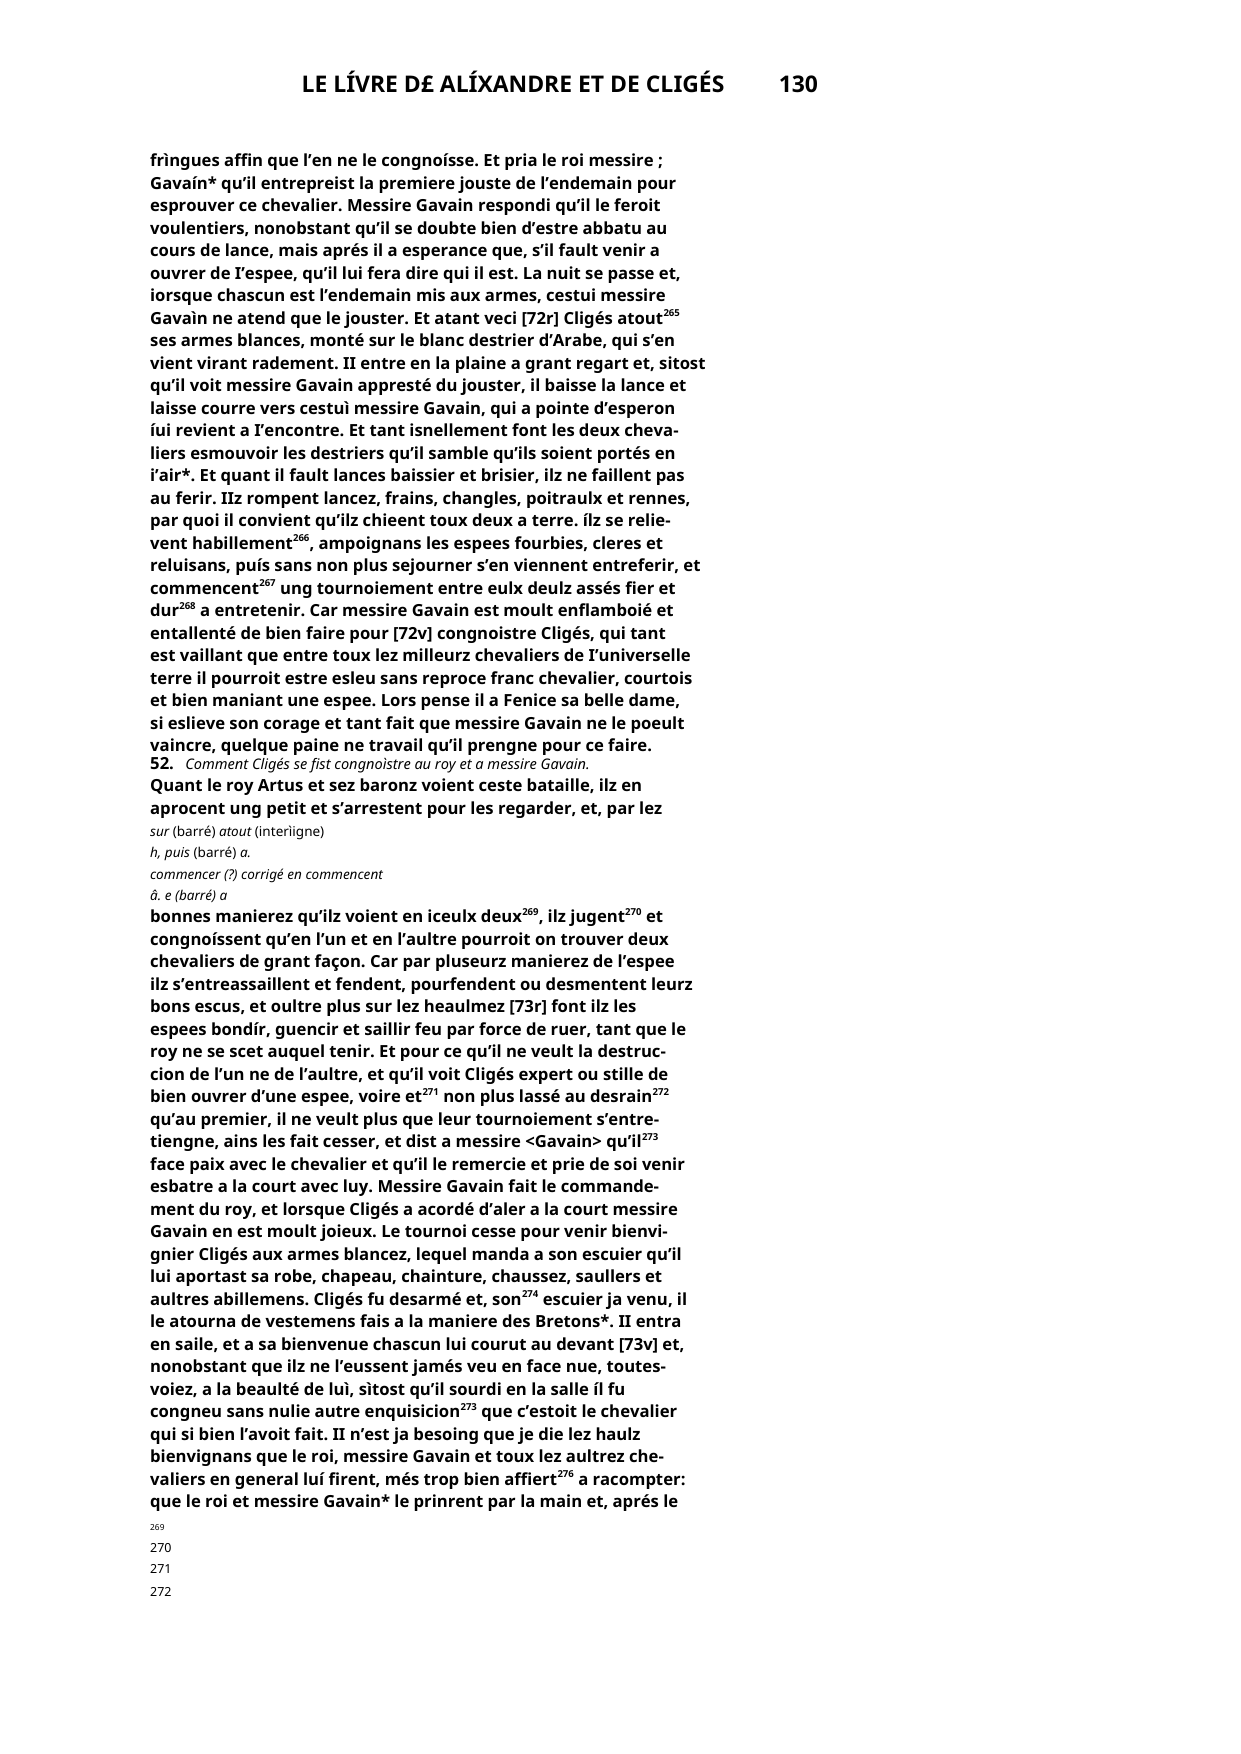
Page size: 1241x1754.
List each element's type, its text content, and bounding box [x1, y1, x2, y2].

text commencer (?) corrigé en commencent â. e (barré) a [150, 862, 1090, 905]
list Comment Cligés se fist congnoìstre au roy et a messire Gavain. [150, 756, 1090, 773]
text bonnes manierez qu’ilz voient en iceulx deux269, ilz jugent270 et congnoíssent qu’en l’un et en l’aultre pourroit on trouver deux chevaliers de grant façon. Car par pluseurz manierez de l’espee ilz s’entreassaillent et fendent, pourfendent ou desmentent leurz bons escus, et oultre plus sur lez heaulmez [73r] font ilz les espees bondír, guencir et saillir feu par force de ruer, tant que le roy ne se scet auquel tenir. Et pour ce qu’il ne veult la destruc- cion de l’un ne de l’aultre, et qu’il voit Cligés expert ou stille de bien ouvrer d’une espee, voire et271 non plus lassé au desrain272 qu’au premier, il ne veult plus que leur tournoiement s’entre- tiengne, ains les fait cesser, et dist a messire <Gavain> qu’il273 face paix avec le chevalier et qu’il le remercie et prie de soi venir esbatre a la court avec luy. Messire Gavain fait le commande- ment du roy, et lorsque Cligés a acordé d’aler a la court messire Gavain en est moult joieux. Le tournoi cesse pour venir bienvi- gnier Cligés aux armes blancez, lequel manda a son escuier qu’il lui aportast sa robe, chapeau, chainture, chaussez, saullers et aultres abillemens. Cligés fu desarmé et, son274 escuier ja venu, il le atourna de vestemens fais a la maniere des Bretons*. II entra en saile, et a sa bienvenue chascun lui courut au devant [73v] et, nonobstant que ilz ne l’eussent jamés veu en face nue, toutes- voiez, a la beaulté de luì, sìtost qu’il sourdi en la salle íl fu congneu sans nulie autre enquisicion273 que c’estoit le chevalier qui si bien l’avoit fait. II n’est ja besoing que je die lez haulz bienvignans que le roi, messire Gavain et toux lez aultrez che- valiers en general luí firent, més trop bien affiert276 a racompter: que le roi et messire Gavain* le prinrent par la main et, aprés le [150, 905, 1090, 1512]
text 269 [150, 1512, 1090, 1534]
text 271 [150, 1556, 1090, 1578]
text 272 [150, 1578, 1090, 1600]
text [150, 149, 1090, 756]
text 270 [150, 1534, 1090, 1556]
text Quant le roy Artus et sez baronz voient ceste bataille, ilz en aprocent ung petit et s’arrestent pour les regarder, et, par lez [150, 773, 1090, 819]
text sur (barré) atout (interìigne) h, puis (barré) a. [150, 819, 1090, 862]
